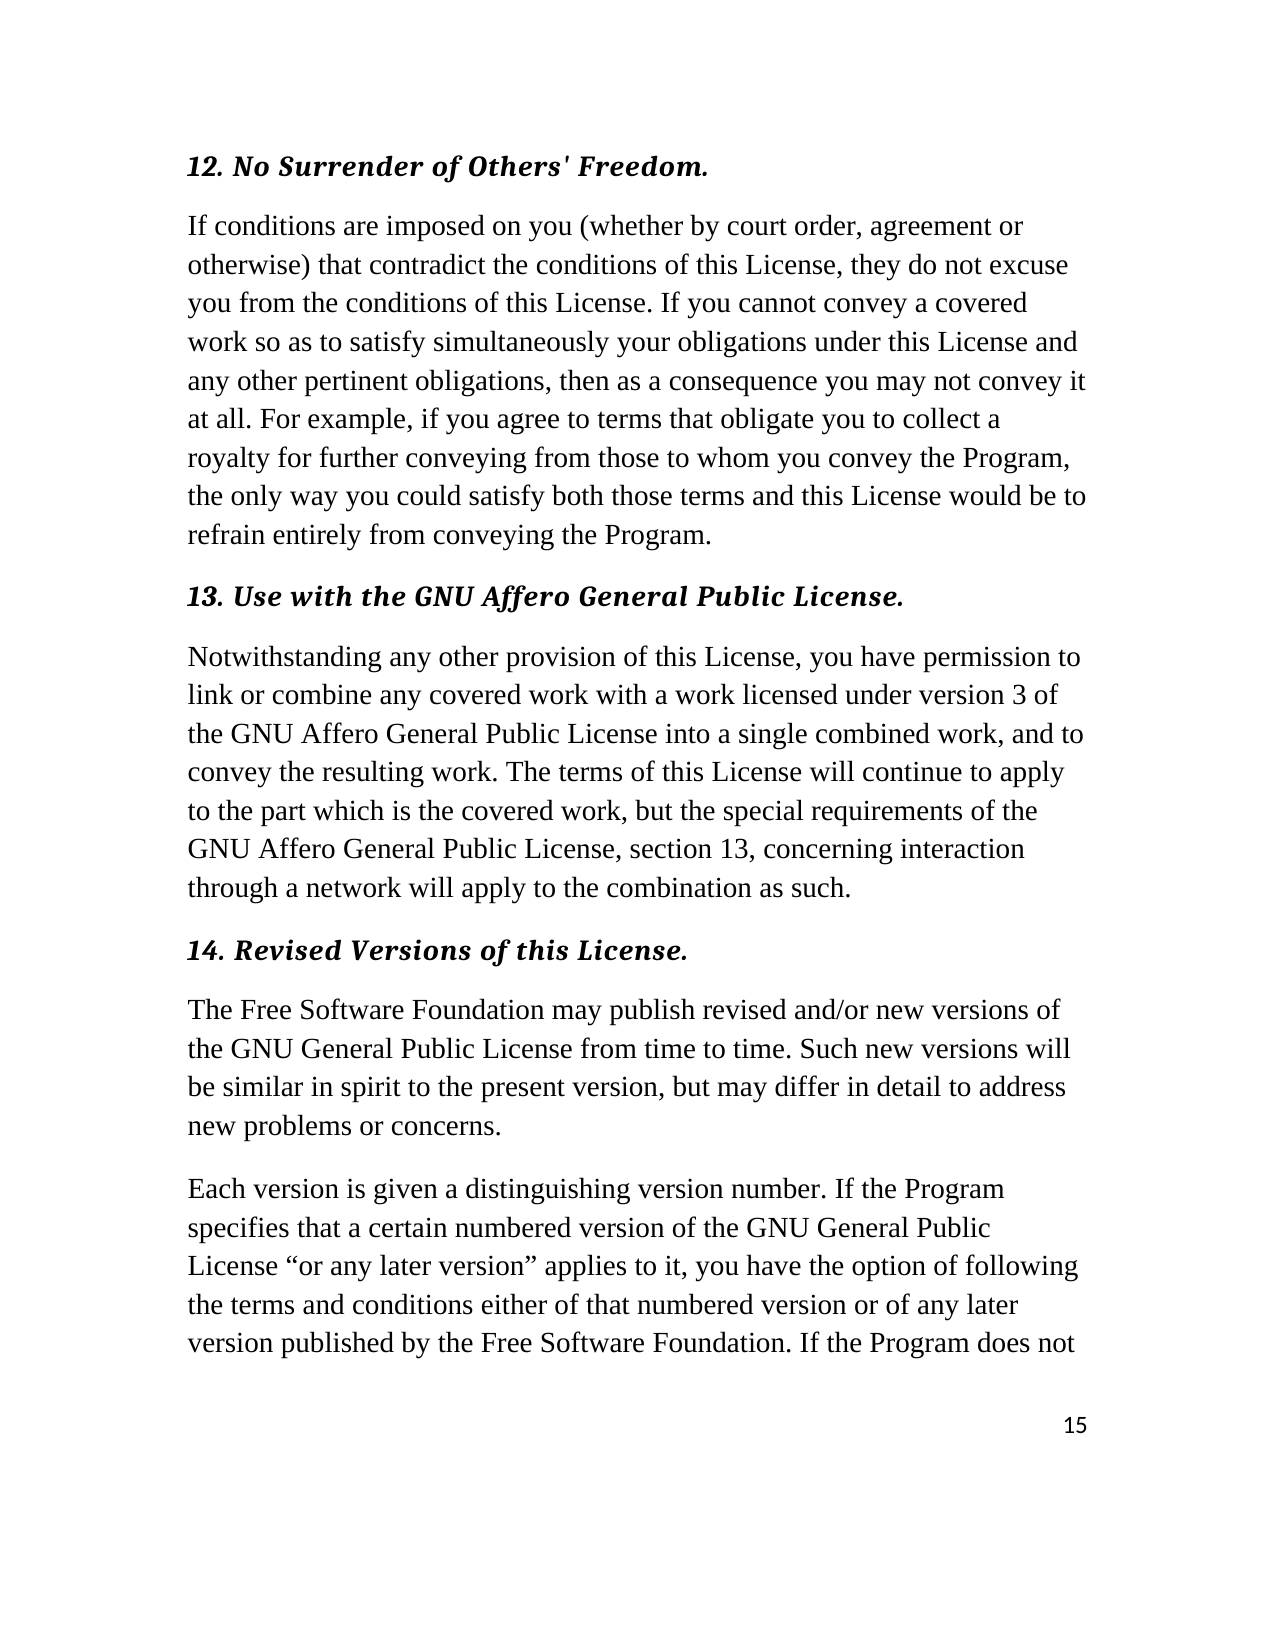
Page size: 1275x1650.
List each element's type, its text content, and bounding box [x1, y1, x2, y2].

text Notwithstanding any other provision of this License, you have permission to link or combine any covered work with a work licensed under version 3 of the GNU Affero General Public License into a single combined work, and to convey the resulting work. The terms of this License will continue to apply to the part which is the covered work, but the special requirements of the GNU Affero General Public License, section 13, concerning interaction through a network will apply to the combination as such. [187, 639, 1087, 904]
subtitle 14. Revised Versions of this License. [187, 934, 1087, 967]
subtitle 13. Use with the GNU Affero General Public License. [187, 580, 1087, 614]
text If conditions are imposed on you (whether by court order, agreement or otherwise) that contradict the conditions of this License, they do not excuse you from the conditions of this License. If you cannot convey a covered work so as to satisfy simultaneously your obligations under this License and any other pertinent obligations, then as a consequence you may not convey it at all. For example, if you agree to terms that obligate you to collect a royalty for further conveying from those to whom you convey the Program, the only way you could satisfy both those terms and this License would be to refrain entirely from conveying the Program. [187, 208, 1087, 550]
text The Free Software Foundation may publish revised and/or new versions of the GNU General Public License from time to time. Such new versions will be similar in spirit to the present version, but may differ in detail to address new problems or concerns. [187, 992, 1087, 1141]
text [187, 1171, 1087, 1359]
subtitle 12. No Surrender of Others' Freedom. [187, 150, 1087, 183]
